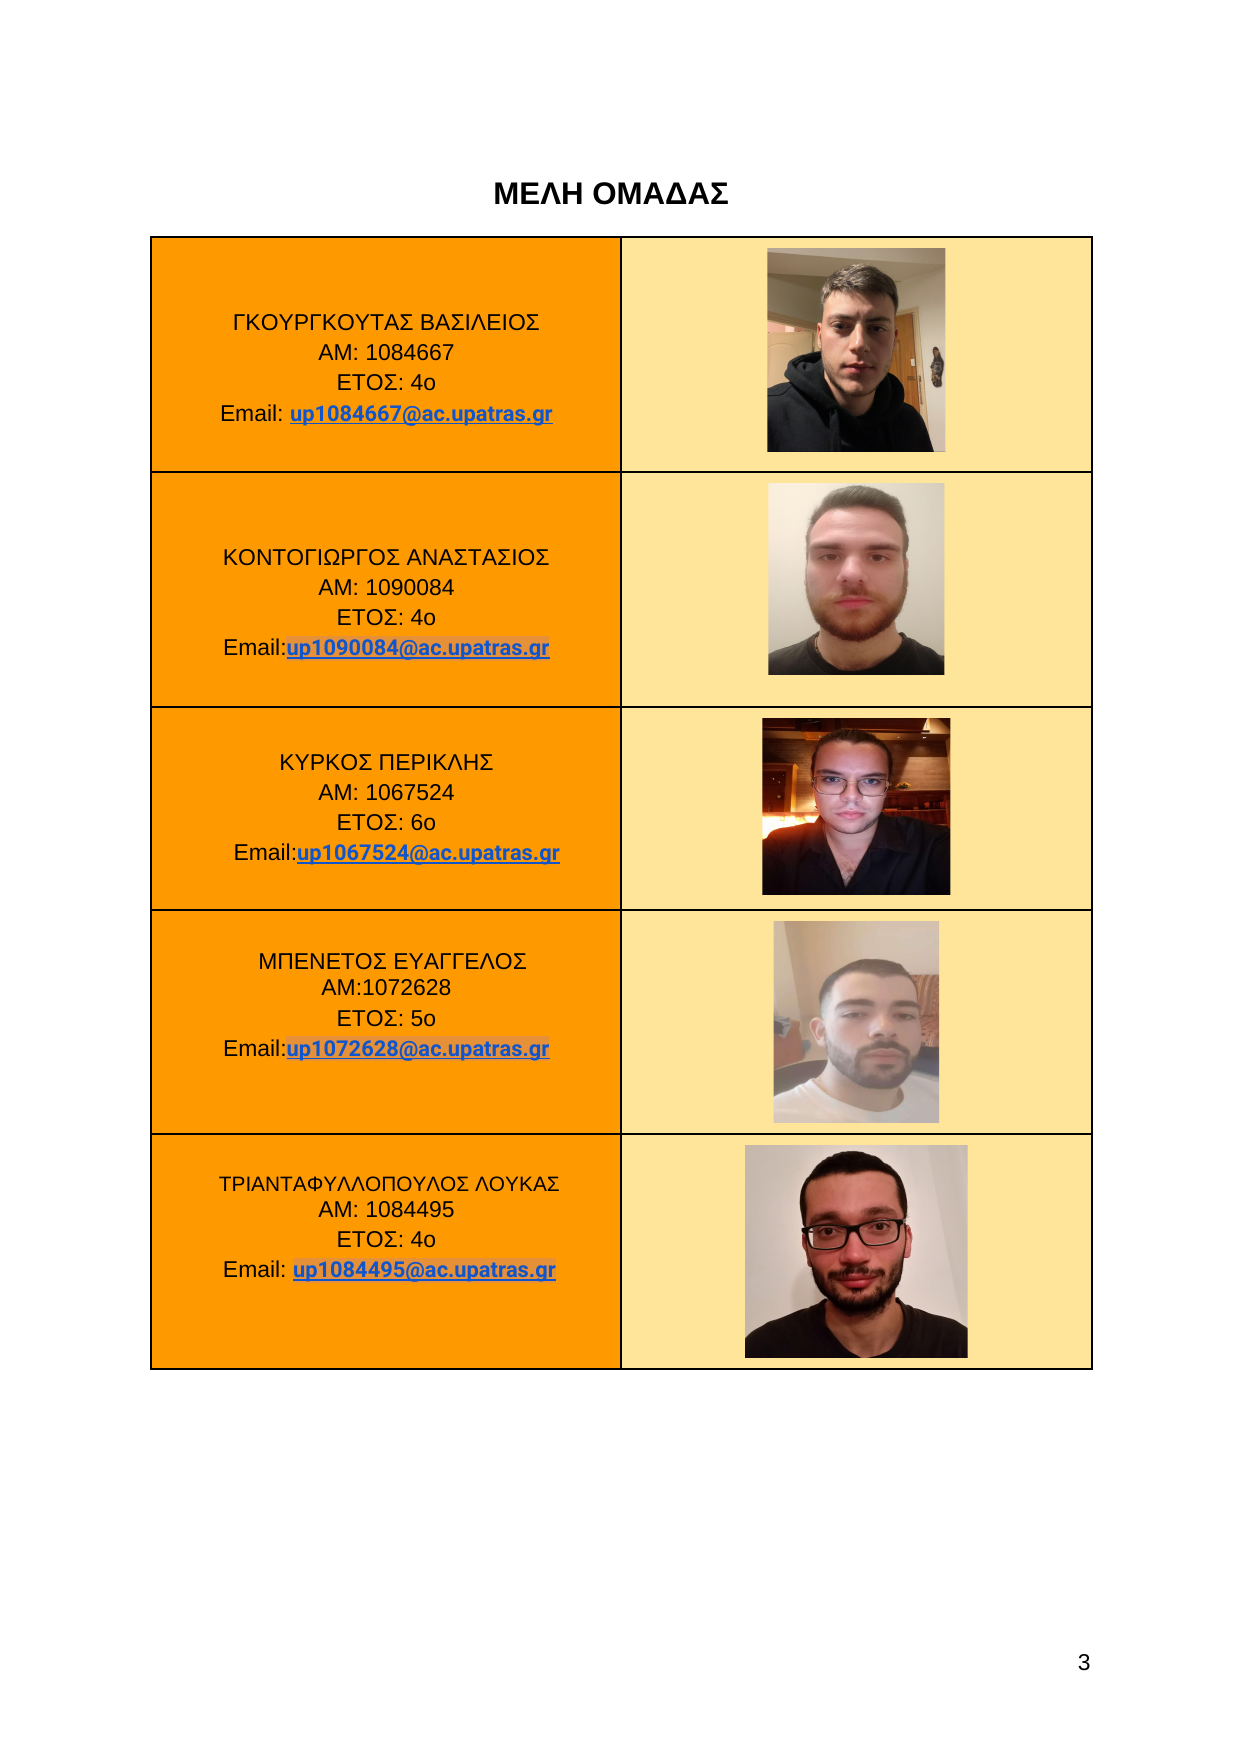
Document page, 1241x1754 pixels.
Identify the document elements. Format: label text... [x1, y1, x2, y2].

table_cell ΚΥΡΚΟΣ ΠΕΡΙΚΛΗΣ ΑΜ: 1067524 ΕΤΟΣ: 6o Email:up1067524@ac.upatras.gr [152, 708, 620, 909]
table_cell ΚΟΝΤΟΓΙΩΡΓΟΣ ΑΝΑΣΤΑΣΙΟΣ ΑΜ: 1090084 ΕΤΟΣ: 4o Email:up1090084@ac.upatras.gr [152, 473, 620, 706]
picture [768, 483, 945, 675]
picture [745, 1145, 968, 1358]
table_cell ΜΠΕΝΕΤΟΣ ΕΥΑΓΓΕΛΟΣ ΑΜ:1072628 ΕΤΟΣ: 5o Email:up1072628@ac.upatras.gr [152, 911, 620, 1133]
table_cell [622, 708, 1091, 909]
table_cell [622, 1135, 1091, 1368]
table_header ΓΚΟΥΡΓΚΟΥΤΑΣ ΒΑΣΙΛΕΙΟΣ ΑΜ: 1084667 ΕΤΟΣ: 4o Email: up1084667@ac.upatras.gr [152, 238, 620, 471]
subtitle ΜΕΛΗ ΟΜΑΔΑΣ [375, 175, 1090, 211]
table_cell [622, 911, 1091, 1133]
table_header [622, 238, 1091, 471]
table_cell ΤΡΙΑΝΤΑΦΥΛΛΟΠΟΥΛΟΣ ΛΟΥΚΑΣ ΑΜ: 1084495 ΕΤΟΣ: 4o Email: up1084495@ac.upatras.gr [152, 1135, 620, 1368]
picture [773, 921, 940, 1123]
picture [762, 718, 951, 895]
table_cell [622, 473, 1091, 706]
picture [767, 248, 946, 452]
